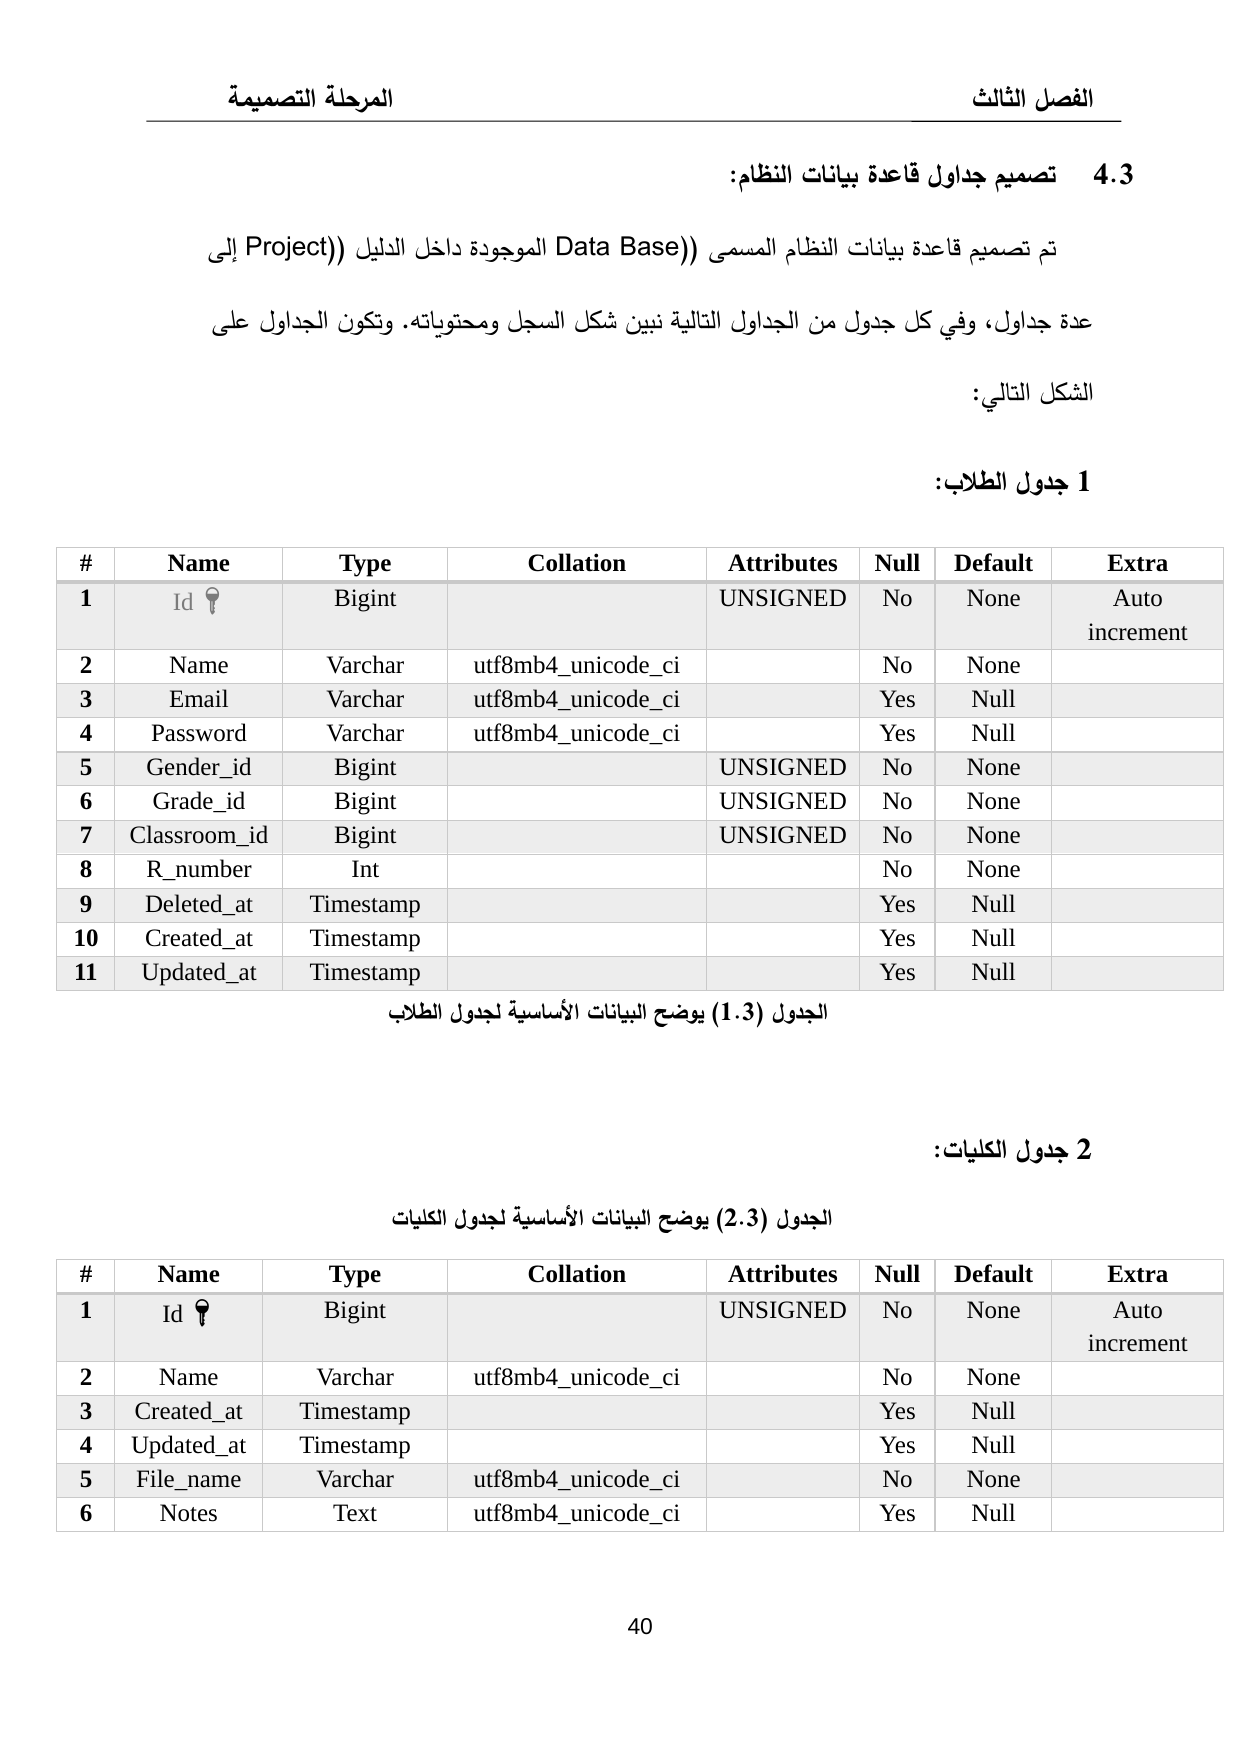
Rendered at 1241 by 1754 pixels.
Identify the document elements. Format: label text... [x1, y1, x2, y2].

table_cell No [860, 1295, 934, 1361]
table_cell [1052, 1498, 1223, 1531]
table_cell Yes [860, 684, 934, 717]
table_cell [448, 584, 706, 649]
table_cell [1052, 855, 1223, 888]
table_header Null [860, 548, 934, 580]
table_cell [1052, 821, 1223, 853]
table_cell [707, 957, 859, 990]
text الجدول (1.3) يوضح البيانات الأساسية لجدول الطلاب [187, 991, 1034, 1032]
table_cell 6 [57, 1498, 114, 1531]
table_cell None [936, 1464, 1051, 1497]
table_cell Null [936, 718, 1051, 751]
table_cell Name [115, 650, 282, 683]
table_cell 1 [57, 584, 114, 649]
table_cell [1052, 923, 1223, 956]
table_cell 1 [57, 1295, 114, 1361]
table_cell [448, 1430, 706, 1463]
table_cell None [936, 584, 1051, 649]
table_cell No [860, 786, 934, 819]
table_cell Deleted_at [115, 889, 282, 922]
table_cell 3 [57, 684, 114, 717]
table_header Collation [448, 1260, 706, 1292]
table_header Attributes [707, 548, 859, 580]
table_cell Varchar [263, 1464, 447, 1497]
table_cell 4 [57, 1430, 114, 1463]
table_cell Bigint [283, 584, 447, 649]
table_cell Timestamp [283, 889, 447, 922]
table_cell Auto increment [1052, 1295, 1223, 1361]
table_cell [1052, 786, 1223, 819]
table_cell None [936, 753, 1051, 785]
table_cell [448, 957, 706, 990]
table_header # [57, 548, 114, 580]
table_cell [1052, 684, 1223, 717]
text 1 جدول الطلاب: [187, 457, 1092, 506]
table_cell [707, 1362, 859, 1395]
table_header Name [115, 1260, 262, 1292]
table_cell 2 [57, 650, 114, 683]
table_cell Password [115, 718, 282, 751]
table_cell [707, 923, 859, 956]
table_cell Updated_at [115, 1430, 262, 1463]
table_cell None [936, 650, 1051, 683]
table_header Default [936, 548, 1051, 580]
table_cell Yes [860, 1430, 934, 1463]
table_cell No [860, 753, 934, 785]
table_cell None [936, 1295, 1051, 1361]
table_cell [1052, 1430, 1223, 1463]
table_cell Yes [860, 1396, 934, 1429]
table_cell Varchar [283, 684, 447, 717]
table_cell [707, 889, 859, 922]
table_cell Yes [860, 718, 934, 751]
table_cell utf8mb4_unicode_ci [448, 1362, 706, 1395]
table_cell Varchar [263, 1362, 447, 1395]
table_header Null [860, 1260, 934, 1292]
table_cell No [860, 584, 934, 649]
table_cell Null [936, 1430, 1051, 1463]
table_cell 8 [57, 855, 114, 888]
table_cell Created_at [115, 1396, 262, 1429]
table_cell [1052, 650, 1223, 683]
table_cell Notes [115, 1498, 262, 1531]
table_cell UNSIGNED [707, 584, 859, 649]
table_cell Varchar [283, 650, 447, 683]
table_cell Id 🔑 [115, 1295, 262, 1361]
table_cell [707, 1396, 859, 1429]
table_cell R_number [115, 855, 282, 888]
table_cell [1052, 1464, 1223, 1497]
table_cell Bigint [283, 753, 447, 785]
table_cell [707, 855, 859, 888]
table_header # [57, 1260, 114, 1292]
table_cell [707, 650, 859, 683]
table_cell Gender_id [115, 753, 282, 785]
table_cell 11 [57, 957, 114, 990]
table_cell No [860, 1362, 934, 1395]
table_cell Name [115, 1362, 262, 1395]
table_cell [448, 1396, 706, 1429]
table_cell [448, 855, 706, 888]
table_cell [707, 1464, 859, 1497]
table_cell 7 [57, 821, 114, 853]
table_cell [707, 718, 859, 751]
text تم تصميم قاعدة بيانات النظام المسمى ((Data Base الموجودة داخل الدليل ((Project إلى عدة جداول، وفي كل جدول من الجداول التالية نبين شكل السجل ومحتوياته. وتكون الجداول على الشكل التالي: [187, 223, 1092, 416]
table_cell [707, 1430, 859, 1463]
table_cell 9 [57, 889, 114, 922]
table_cell Timestamp [283, 923, 447, 956]
table_header Extra [1052, 1260, 1223, 1292]
table_cell 3 [57, 1396, 114, 1429]
table_cell 5 [57, 753, 114, 785]
table_cell Grade_id [115, 786, 282, 819]
table_cell Bigint [283, 821, 447, 853]
table_cell Int [283, 855, 447, 888]
table_cell 5 [57, 1464, 114, 1497]
table_cell UNSIGNED [707, 753, 859, 785]
table_cell Yes [860, 889, 934, 922]
table_cell Yes [860, 923, 934, 956]
table_cell [1052, 1396, 1223, 1429]
table_cell No [860, 1464, 934, 1497]
table_cell No [860, 855, 934, 888]
table_cell Yes [860, 1498, 934, 1531]
table_cell [448, 889, 706, 922]
table_cell Bigint [263, 1295, 447, 1361]
table_cell [448, 821, 706, 853]
table_cell Timestamp [263, 1430, 447, 1463]
table_cell [1052, 957, 1223, 990]
table_cell [1052, 753, 1223, 785]
table_cell UNSIGNED [707, 786, 859, 819]
table_header Type [283, 548, 447, 580]
table_cell Timestamp [283, 957, 447, 990]
table_cell Updated_at [115, 957, 282, 990]
table_cell Email [115, 684, 282, 717]
table_cell [707, 684, 859, 717]
table_cell [1052, 1362, 1223, 1395]
text 2 جدول الكليات: [187, 1125, 1092, 1173]
table_cell 10 [57, 923, 114, 956]
table_cell Timestamp [263, 1396, 447, 1429]
table_cell Created_at [115, 923, 282, 956]
table_cell utf8mb4_unicode_ci [448, 1464, 706, 1497]
table_cell [707, 1498, 859, 1531]
table_cell Text [263, 1498, 447, 1531]
table_cell None [936, 1362, 1051, 1395]
table_cell [448, 786, 706, 819]
table_cell Null [936, 684, 1051, 717]
table_cell utf8mb4_unicode_ci [448, 718, 706, 751]
table_header Type [263, 1260, 447, 1292]
table_cell [1052, 889, 1223, 922]
table_cell UNSIGNED [707, 821, 859, 853]
table_cell 4 [57, 718, 114, 751]
table_header Extra [1052, 548, 1223, 580]
table_cell No [860, 650, 934, 683]
table_cell Bigint [283, 786, 447, 819]
table_cell [448, 923, 706, 956]
table_cell Null [936, 1396, 1051, 1429]
table_cell Classroom_id [115, 821, 282, 853]
table_cell Null [936, 1498, 1051, 1531]
table_cell [1052, 718, 1223, 751]
table_cell File_name [115, 1464, 262, 1497]
table_cell Auto increment [1052, 584, 1223, 649]
table_cell No [860, 821, 934, 853]
table_cell utf8mb4_unicode_ci [448, 650, 706, 683]
table_cell None [936, 821, 1051, 853]
table_header Default [936, 1260, 1051, 1292]
table_cell Null [936, 923, 1051, 956]
table_cell Null [936, 889, 1051, 922]
table_cell [448, 753, 706, 785]
table_cell None [936, 786, 1051, 819]
list تصميم جداول قاعدة بيانات النظام: [262, 150, 1092, 199]
table_cell Varchar [283, 718, 447, 751]
table_cell None [936, 855, 1051, 888]
table_cell UNSIGNED [707, 1295, 859, 1361]
table_cell 2 [57, 1362, 114, 1395]
table_cell Yes [860, 957, 934, 990]
table_cell utf8mb4_unicode_ci [448, 684, 706, 717]
table_cell 6 [57, 786, 114, 819]
table_cell Id 🔑 [115, 584, 282, 649]
table_cell utf8mb4_unicode_ci [448, 1498, 706, 1531]
table_header Collation [448, 548, 706, 580]
text الجدول (2.3) يوضح البيانات الأساسية لجدول الكليات [187, 1197, 1034, 1239]
table_header Name [115, 548, 282, 580]
table_cell Null [936, 957, 1051, 990]
table_cell [448, 1295, 706, 1361]
table_header Attributes [707, 1260, 859, 1292]
